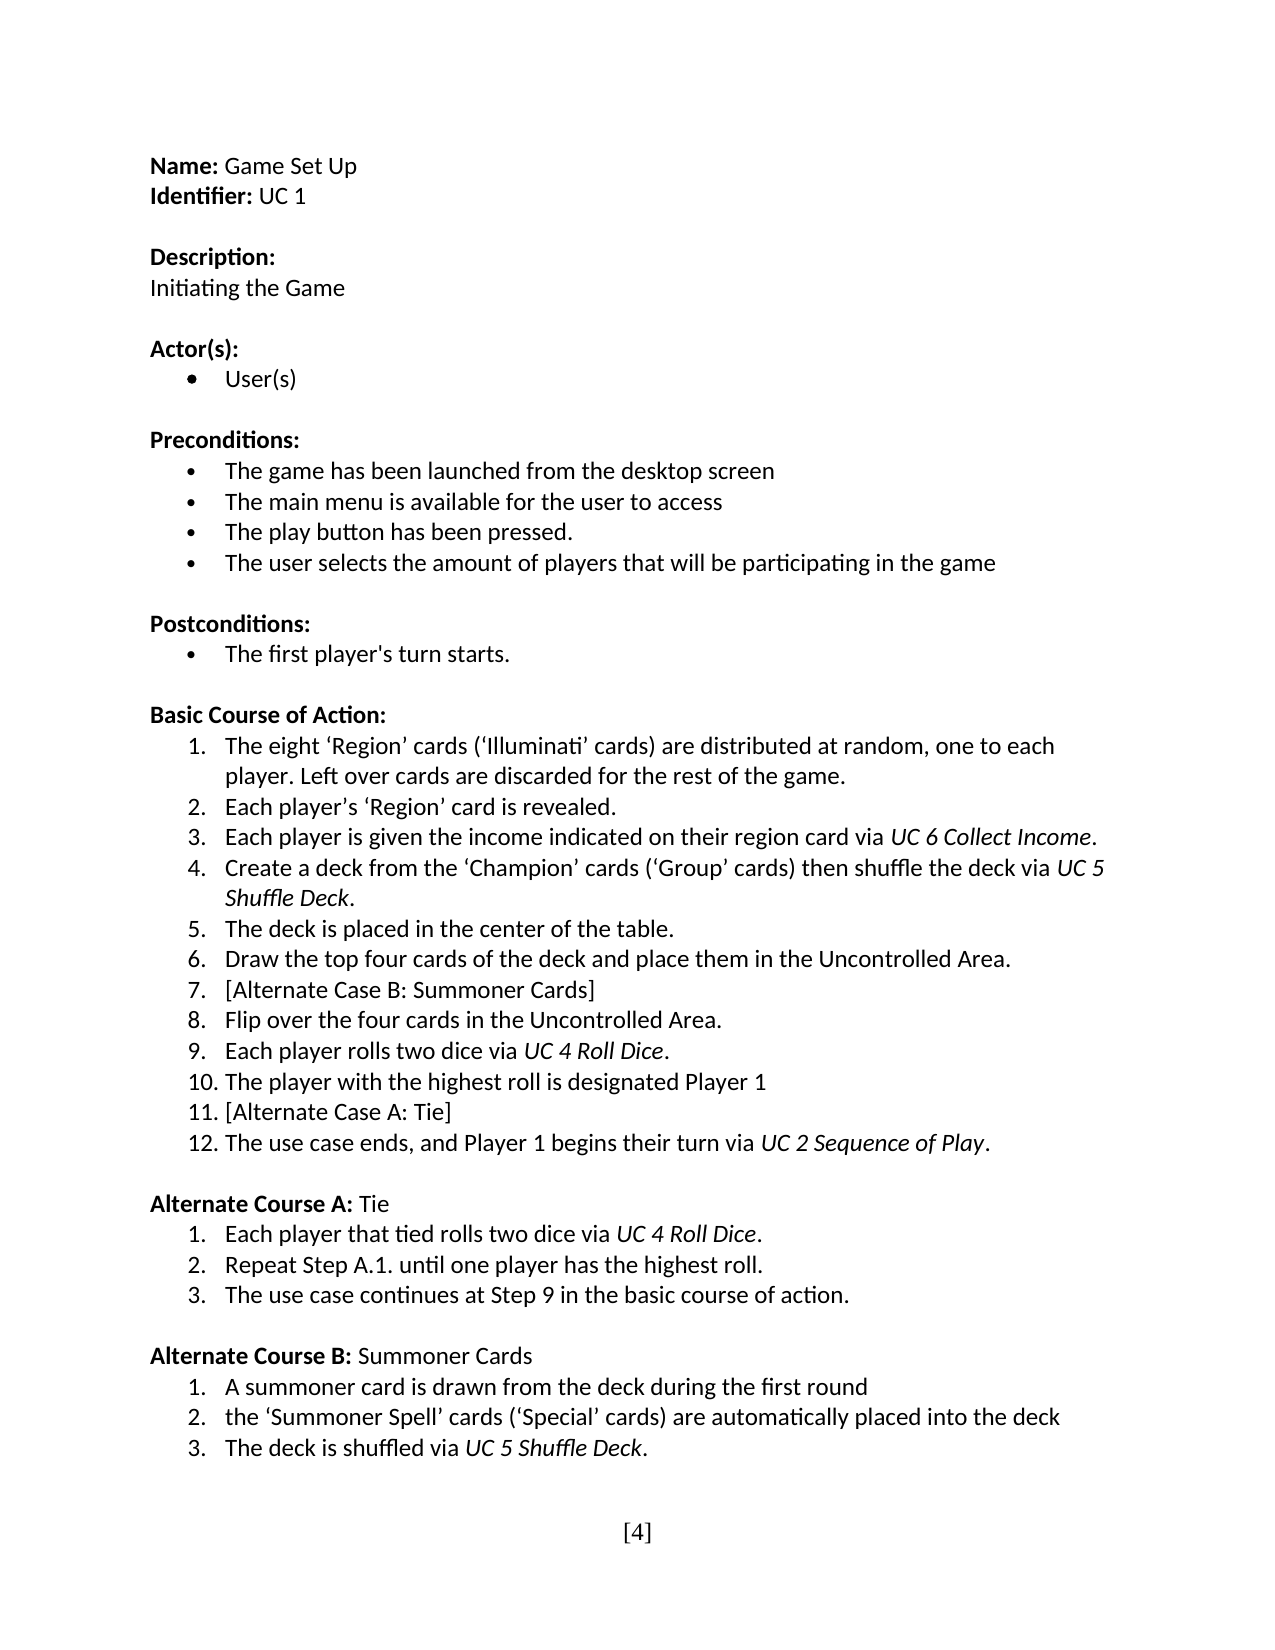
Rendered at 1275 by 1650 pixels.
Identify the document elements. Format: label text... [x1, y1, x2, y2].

list the ‘Summoner Spell’ cards (‘Special’ cards) are automatically placed into the deck [187, 1401, 1125, 1432]
list The deck is placed in the center of the table. [187, 913, 1125, 943]
text Identifier: UC 1 [150, 181, 1125, 211]
list Draw the top four cards of the deck and place them in the Uncontrolled Area. [187, 943, 1125, 974]
text Alternate Course A: Tie [150, 1188, 1125, 1218]
list User(s) [187, 364, 1125, 394]
list Each player rolls two dice via UC 4 Roll Dice. [187, 1035, 1125, 1066]
list Create a deck from the ‘Champion’ cards (‘Group’ cards) then shuffle the deck via UC 5 Shuffle Deck. [187, 852, 1125, 913]
list The player with the highest roll is designated Player 1 [187, 1066, 1125, 1096]
text Alternate Course B: Summoner Cards [150, 1340, 1125, 1371]
text Initiating the Game [150, 272, 1125, 303]
list The eight ‘Region’ cards (‘Illuminati’ cards) are distributed at random, one to each player. Left over cards are discarded for the rest of the game. [187, 730, 1125, 791]
text Basic Course of Action: [150, 699, 1125, 730]
list The first player's turn starts. [187, 638, 1125, 669]
text Actor(s): [150, 333, 1125, 364]
text Description: [150, 242, 1125, 272]
list [Alternate Case B: Summoner Cards] [187, 974, 1125, 1004]
text Preconditions: [150, 425, 1125, 455]
list The play button has been pressed. [187, 516, 1125, 547]
list Repeat Step A.1. until one player has the highest roll. [187, 1249, 1125, 1279]
text Name: Game Set Up [150, 150, 1125, 181]
list Each player’s ‘Region’ card is revealed. [187, 791, 1125, 821]
list A summoner card is drawn from the deck during the first round [187, 1371, 1125, 1401]
list The use case ends, and Player 1 begins their turn via UC 2 Sequence of Play. [187, 1127, 1125, 1157]
list The deck is shuffled via UC 5 Shuffle Deck. [187, 1432, 1125, 1462]
list Each player is given the income indicated on their region card via UC 6 Collect Income. [187, 821, 1125, 852]
list The user selects the amount of players that will be participating in the game [187, 547, 1125, 577]
list The main menu is available for the user to access [187, 486, 1125, 516]
list The game has been launched from the desktop screen [187, 455, 1125, 486]
list Flip over the four cards in the Uncontrolled Area. [187, 1004, 1125, 1035]
text Postconditions: [150, 608, 1125, 638]
list Each player that tied rolls two dice via UC 4 Roll Dice. [187, 1218, 1125, 1249]
list [Alternate Case A: Tie] [187, 1096, 1125, 1127]
list The use case continues at Step 9 in the basic course of action. [187, 1279, 1125, 1310]
